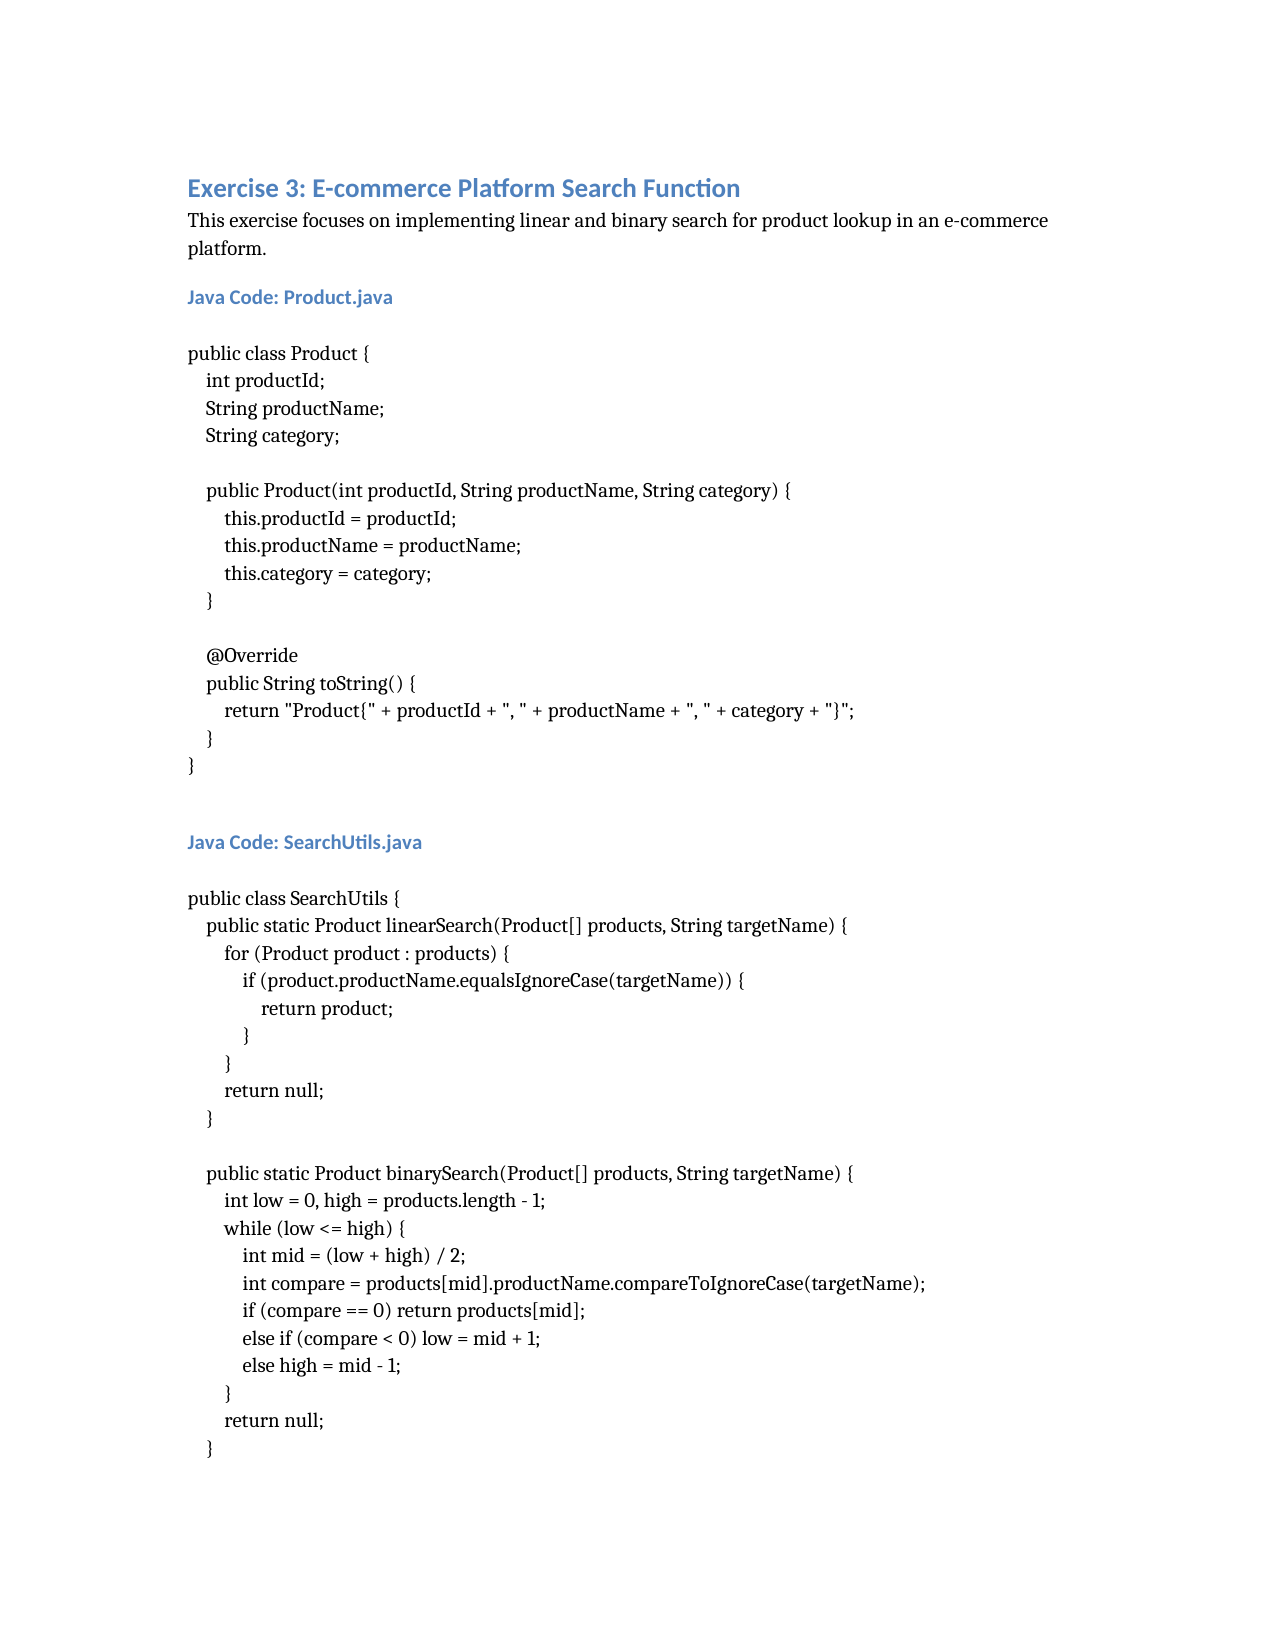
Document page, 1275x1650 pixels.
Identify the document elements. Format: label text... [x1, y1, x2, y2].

text public class Product { int productId; String productName; String category; public Product(int productId, String productName, String category) { this.productId = productId; this.productName = productName; this.category = category; } @Override public String toString() { return "Product{" + productId + ", " + productName + ", " + category + "}"; } } [187, 314, 1087, 805]
subtitle Java Code: Product.java [187, 284, 1087, 310]
subtitle Exercise 3: E-commerce Platform Search Function [187, 171, 1087, 204]
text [187, 859, 1087, 1460]
text This exercise focuses on implementing linear and binary search for product lookup in an e-commerce platform. [187, 209, 1087, 260]
subtitle Java Code: SearchUtils.java [187, 829, 1087, 855]
